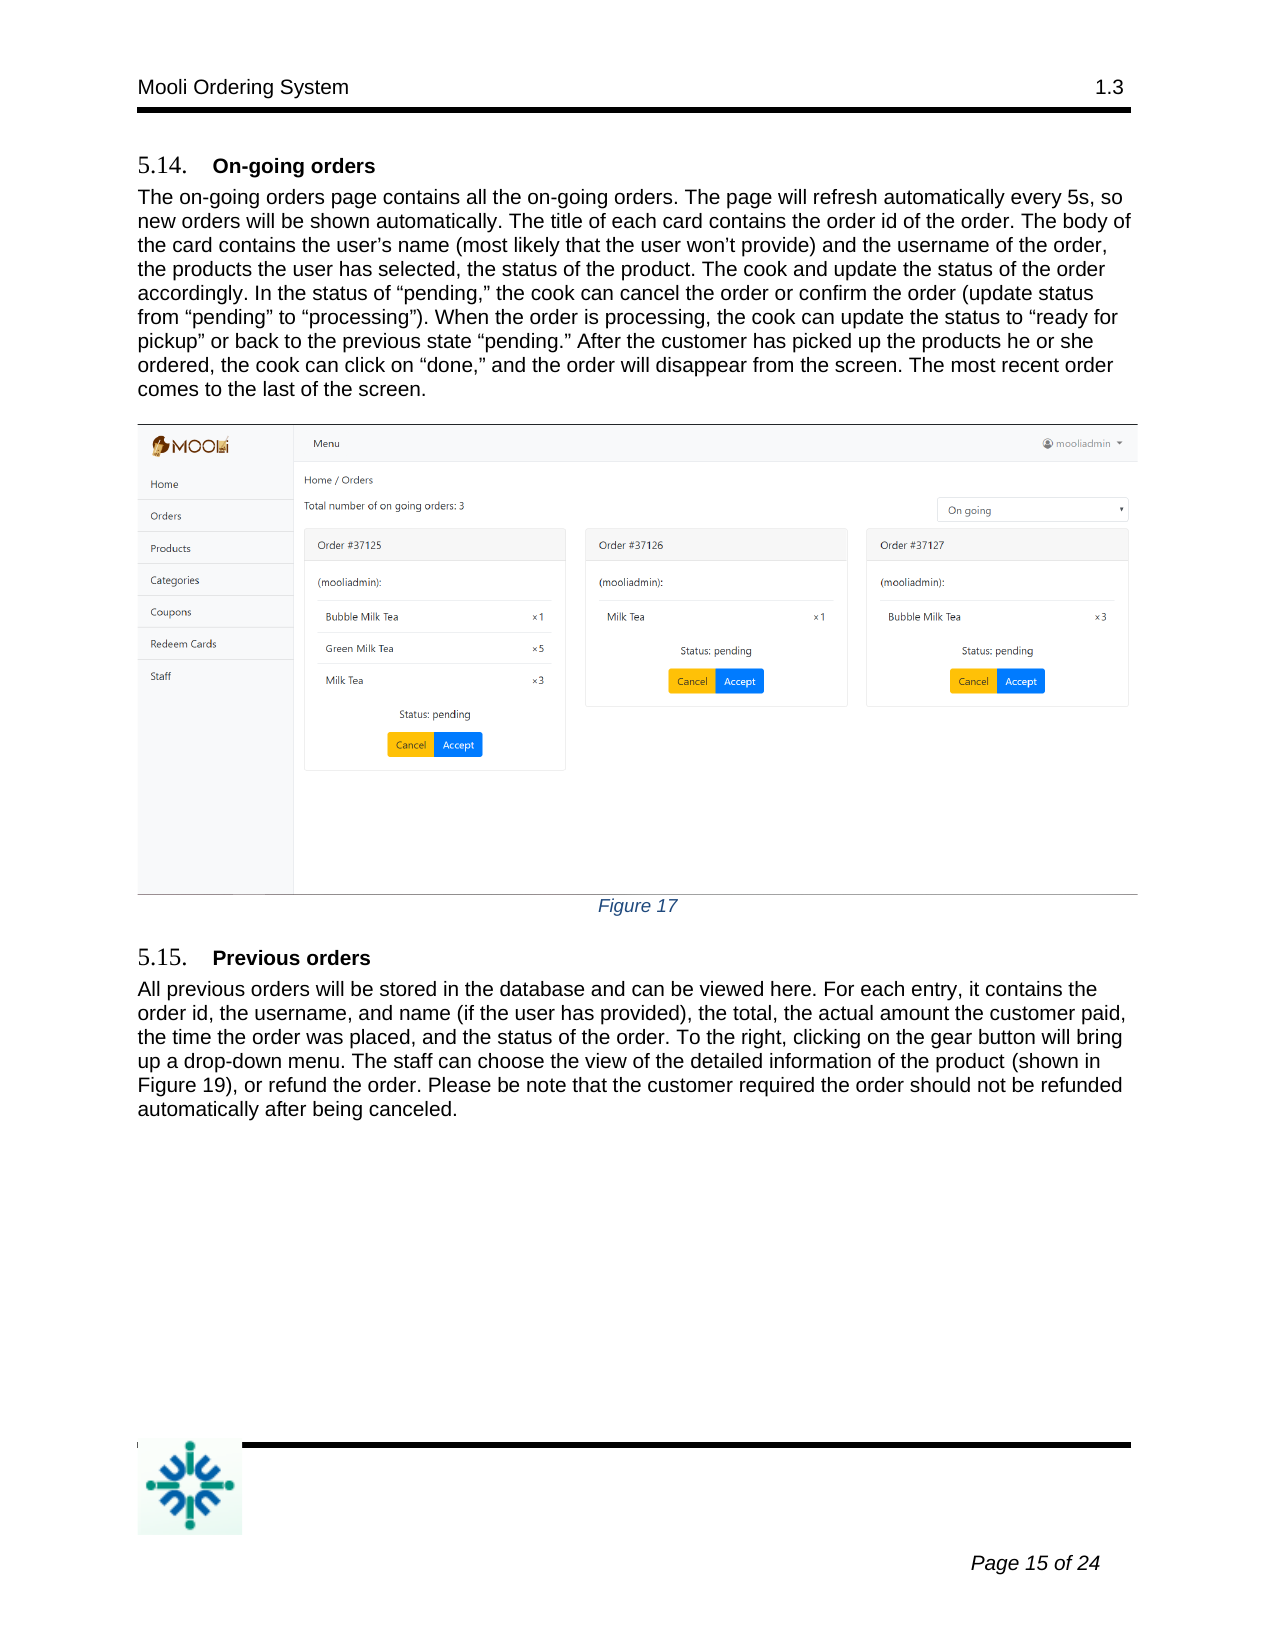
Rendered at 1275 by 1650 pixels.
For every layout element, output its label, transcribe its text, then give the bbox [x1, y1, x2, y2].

subtitle On-going orders [137, 150, 1138, 179]
picture [137, 424, 1138, 895]
text All previous orders will be stored in the database and can be viewed here. For each entry, it contains the order id, the username, and name (if the user has provided), the total, the actual amount the customer paid, the time the order was placed, and the status of the order. To the right, clicking on the gear button will bring up a drop-down menu. The staff can choose the view of the detailed information of the product (shown in Figure 19), or refund the order. Please be note that the customer required the order should not be refunded automatically after being canceled. [137, 977, 1138, 1120]
picture [137, 1438, 243, 1535]
subtitle Previous orders [137, 942, 1138, 970]
text The on-going orders page contains all the on-going orders. The page will refresh automatically every 5s, so new orders will be shown automatically. The title of each card contains the order id of the order. The body of the card contains the user’s name (most likely that the user won’t provide) and the username of the order, the products the user has selected, the status of the product. The cook and update the status of the order accordingly. In the status of “pending,” the cook can cancel the order or confirm the order (update status from “pending” to “processing”). When the order is processing, the cook can update the status to “ready for pickup” or back to the previous state “pending.” After the customer has picked up the products he or she ordered, the cook can click on “done,” and the order will disappear from the screen. The most recent order comes to the last of the screen. [137, 185, 1138, 401]
